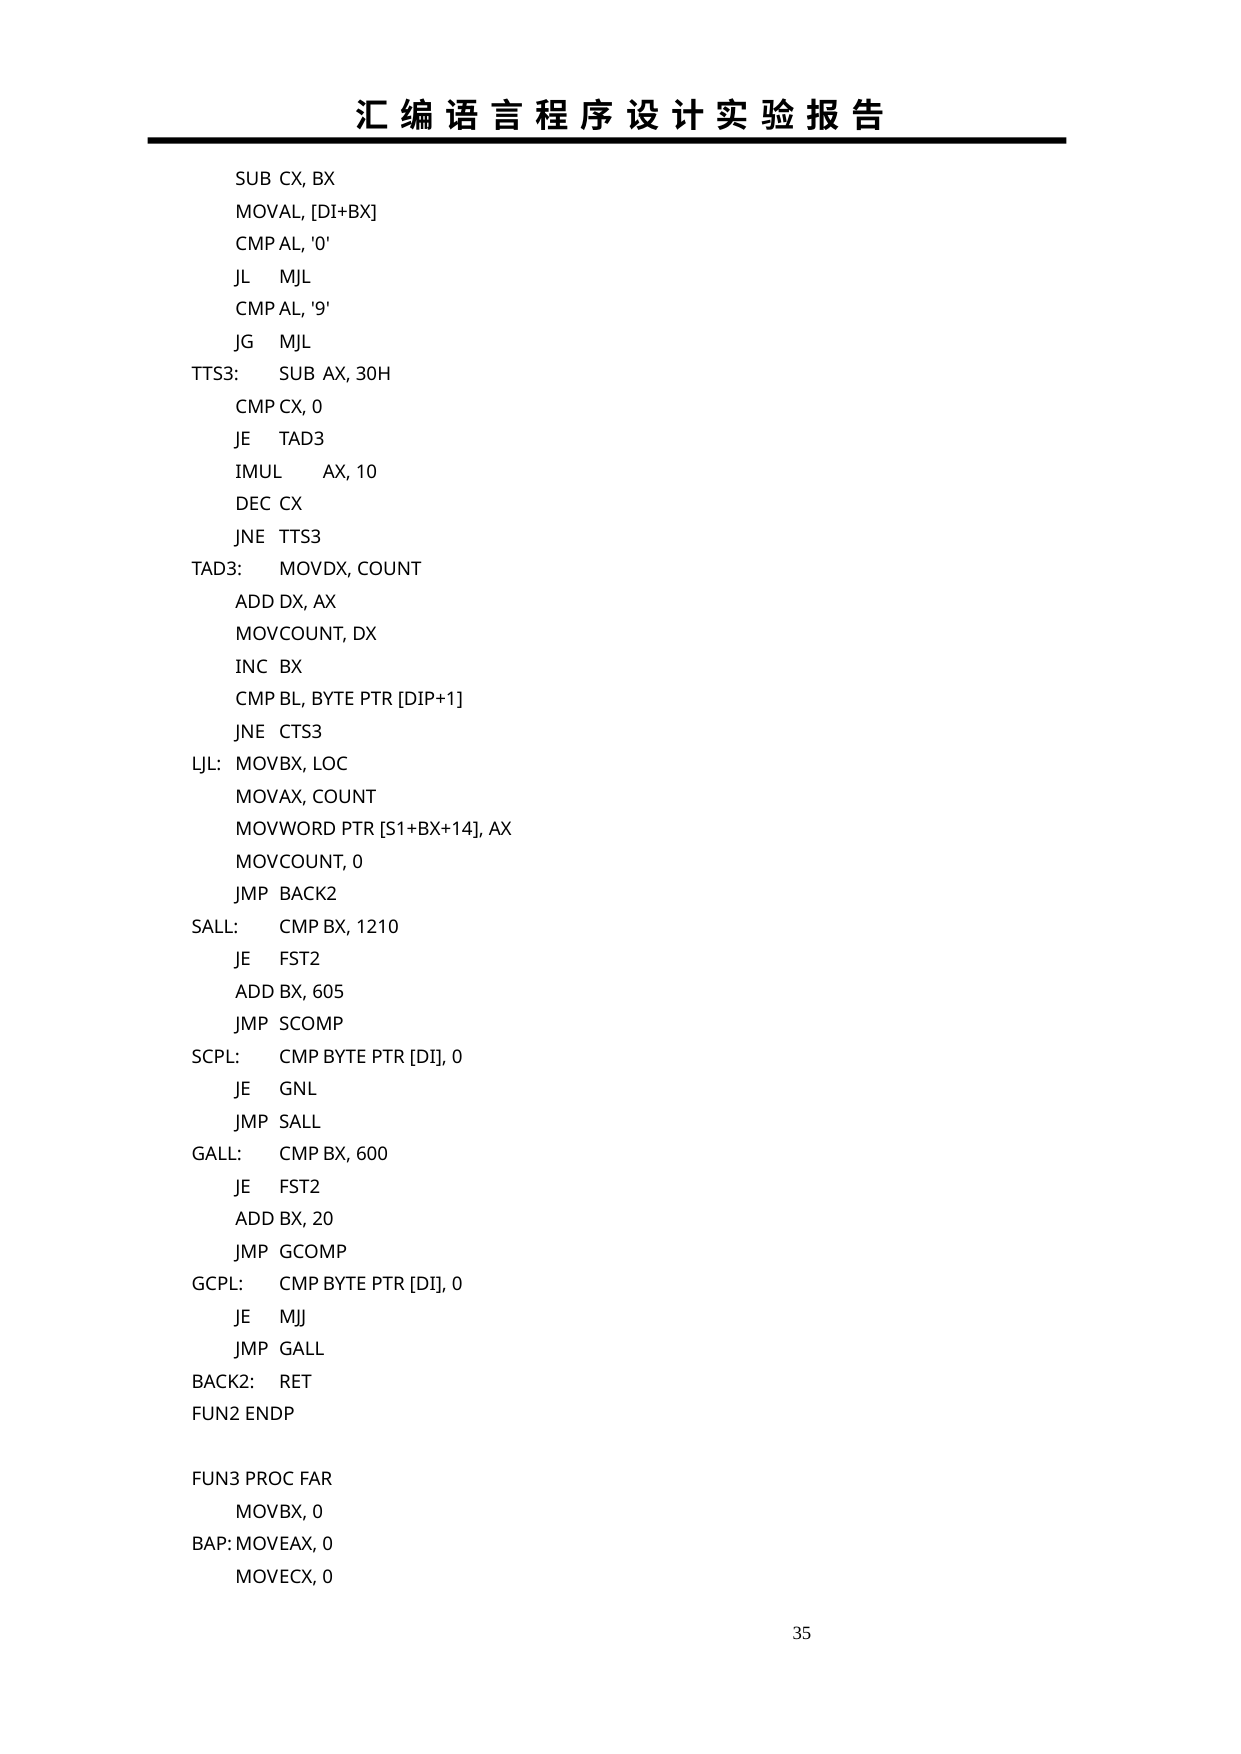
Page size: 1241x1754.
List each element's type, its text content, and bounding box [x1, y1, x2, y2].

text BACK2: RET [148, 1364, 1092, 1397]
text MOV WORD PTR [S1+BX+14], AX [148, 812, 1092, 844]
text SCPL: CMP BYTE PTR [DI], 0 [148, 1039, 1092, 1072]
text CMP AL, '9' [148, 292, 1092, 324]
text FUN3 PROC FAR [148, 1462, 1092, 1494]
text JE FST2 [148, 942, 1092, 974]
text INC BX [148, 649, 1092, 682]
text JMP GCOMP [148, 1234, 1092, 1267]
text BAP: MOV EAX, 0 [148, 1527, 1092, 1559]
text TTS3: SUB AX, 30H [148, 357, 1092, 389]
text MOV AL, [DI+BX] [148, 194, 1092, 227]
text CMP BL, BYTE PTR [DIP+1] [148, 682, 1092, 714]
text JMP GALL [148, 1332, 1092, 1364]
text MOV AX, COUNT [148, 779, 1092, 812]
text ADD BX, 605 [148, 974, 1092, 1007]
text GALL: CMP BX, 600 [148, 1137, 1092, 1169]
text JNE CTS3 [148, 714, 1092, 747]
text JE TAD3 [148, 422, 1092, 454]
text GCPL: CMP BYTE PTR [DI], 0 [148, 1267, 1092, 1299]
text MOV COUNT, 0 [148, 844, 1092, 877]
text JMP SCOMP [148, 1007, 1092, 1039]
text JE FST2 [148, 1169, 1092, 1202]
text DEC CX [148, 487, 1092, 519]
text JNE TTS3 [148, 519, 1092, 552]
text JG MJL [148, 324, 1092, 357]
text FUN2 ENDP [148, 1397, 1092, 1429]
text ADD DX, AX [148, 584, 1092, 617]
text SALL: CMP BX, 1210 [148, 909, 1092, 942]
text MOV ECX, 0 [148, 1559, 1092, 1592]
text MOV BX, 0 [148, 1494, 1092, 1527]
text LJL: MOV BX, LOC [148, 747, 1092, 779]
text JE MJJ [148, 1299, 1092, 1332]
text CMP CX, 0 [148, 389, 1092, 422]
text TAD3: MOV DX, COUNT [148, 552, 1092, 584]
text SUB CX, BX [148, 162, 1092, 194]
text IMUL AX, 10 [148, 454, 1092, 487]
text JE GNL [148, 1072, 1092, 1104]
text CMP AL, '0' [148, 227, 1092, 259]
text JMP SALL [148, 1104, 1092, 1137]
text JL MJL [148, 259, 1092, 292]
text JMP BACK2 [148, 877, 1092, 909]
text ADD BX, 20 [148, 1202, 1092, 1234]
text MOV COUNT, DX [148, 617, 1092, 649]
